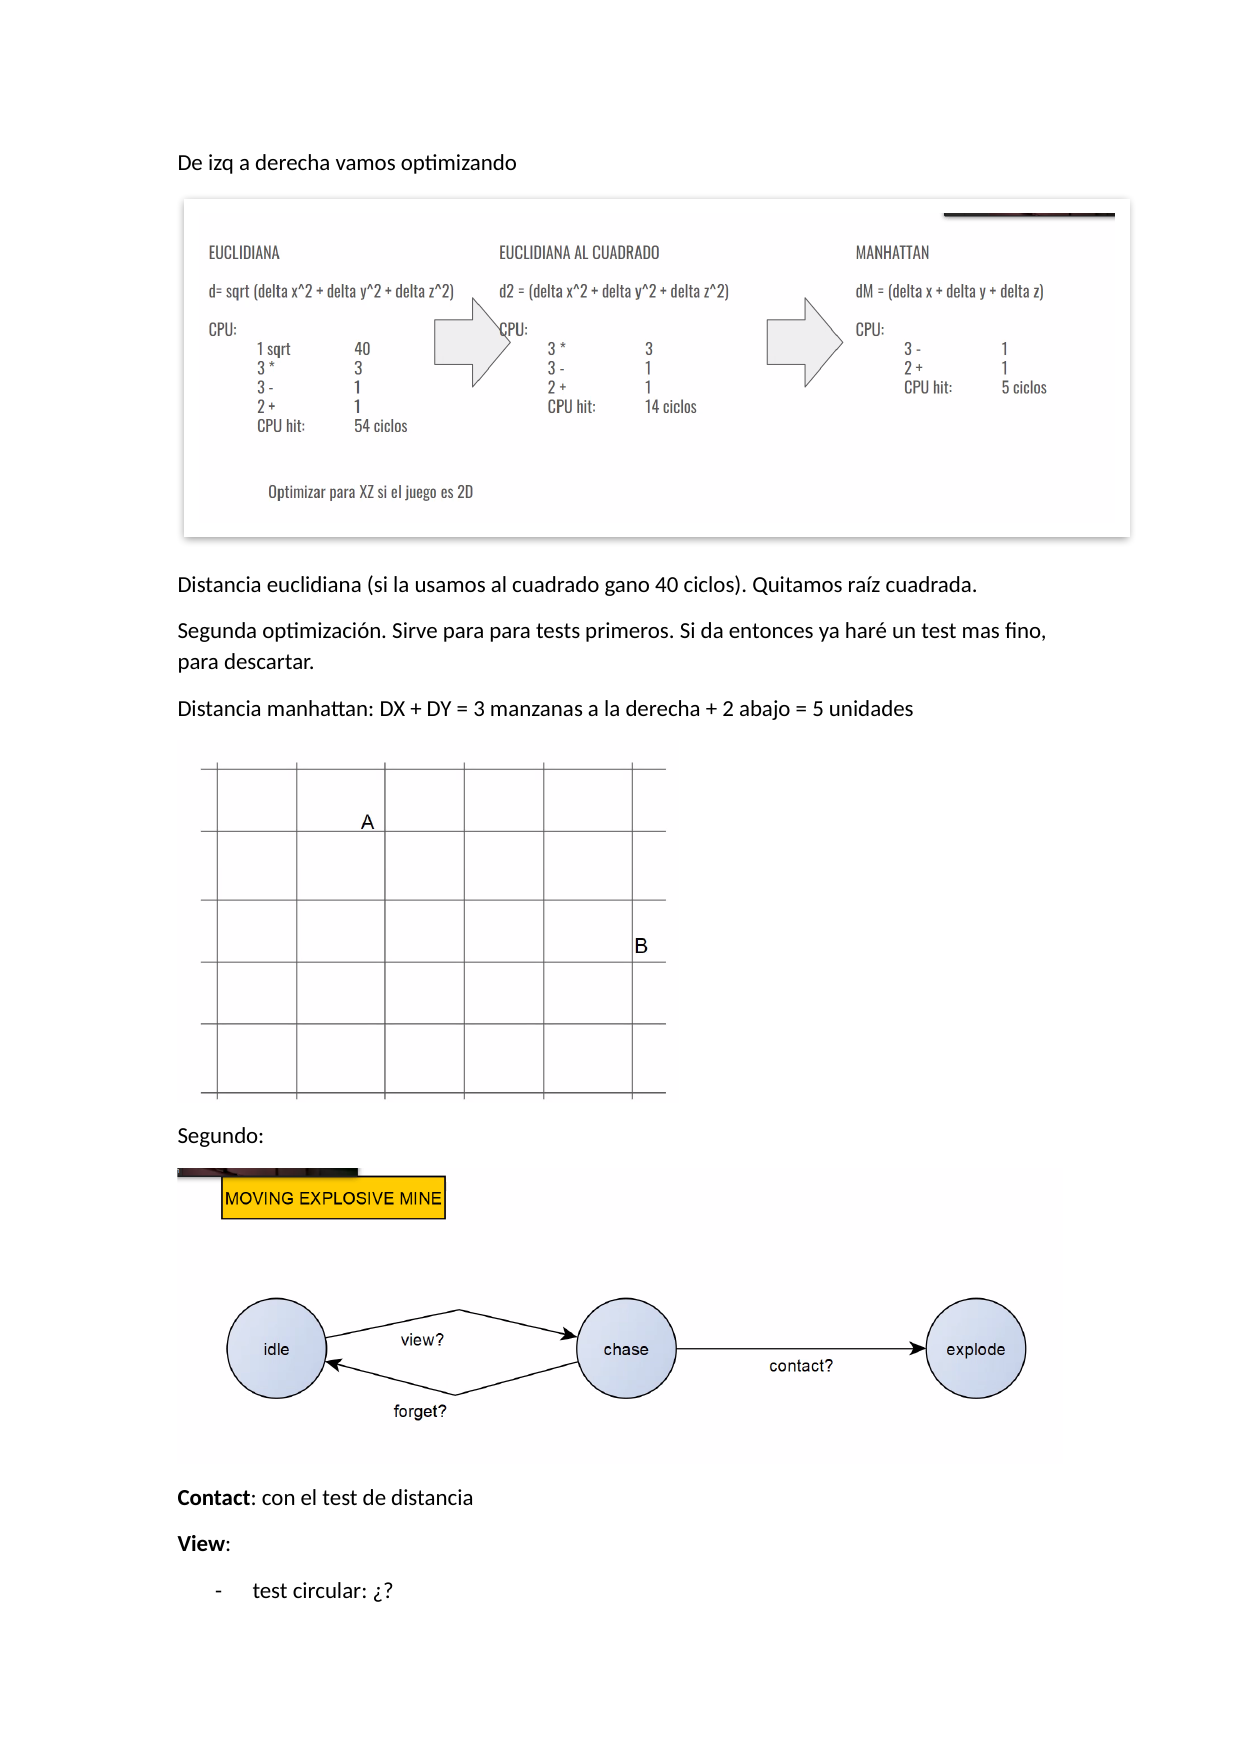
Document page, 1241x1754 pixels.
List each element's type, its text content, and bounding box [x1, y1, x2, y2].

picture [199, 213, 1115, 523]
picture [177, 740, 679, 1103]
list test circular: ¿? [215, 1576, 1063, 1604]
text Distancia manhattan: DX + DY = 3 manzanas a la derecha + 2 abajo = 5 unidades [177, 694, 1063, 722]
text Segunda optimización. Sirve para para tests primeros. Si da entonces ya haré un test mas fino, para descartar. [177, 617, 1063, 675]
text Segundo: [177, 1122, 1063, 1149]
text Contact: con el test de distancia [177, 1483, 1063, 1511]
picture [177, 1168, 1063, 1464]
text Distancia euclidiana (si la usamos al cuadrado gano 40 ciclos). Quitamos raíz cuadrada. [177, 570, 1063, 598]
text De izq a derecha vamos optimizando [177, 148, 1063, 176]
text View: [177, 1529, 1063, 1557]
